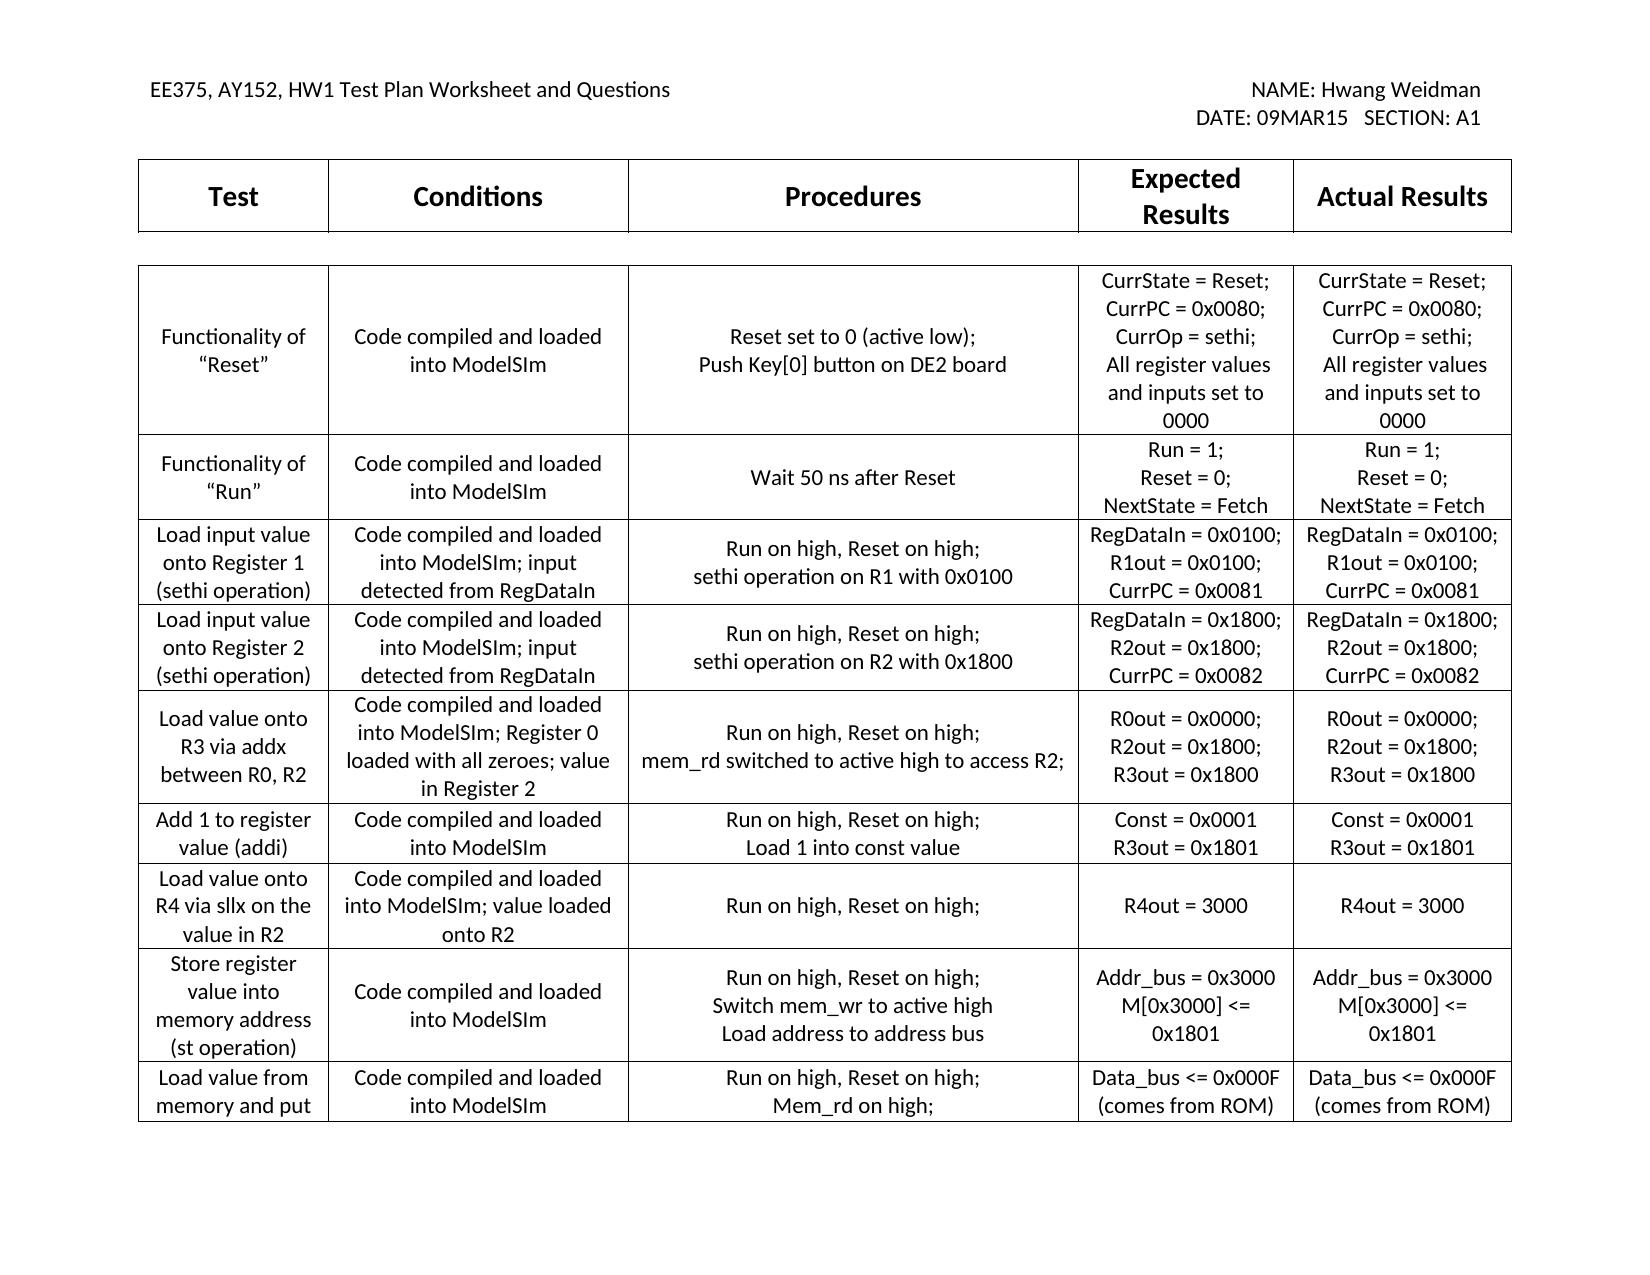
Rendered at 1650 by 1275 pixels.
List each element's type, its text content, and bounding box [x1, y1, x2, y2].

table_cell Addr_bus = 0x3000 M[0x3000] <= 0x1801 [1294, 949, 1511, 1061]
table_cell Const = 0x0001 R3out = 0x1801 [1294, 804, 1511, 863]
table_cell CurrState = Reset; CurrPC = 0x0080; CurrOp = sethi; All register values and inputs set to 0000 [1079, 266, 1293, 434]
table_cell Addr_bus = 0x3000 M[0x3000] <= 0x1801 [1079, 949, 1293, 1061]
table_cell Load value onto R3 via addx between R0, R2 [139, 691, 328, 803]
table_cell Code compiled and loaded into ModelSIm [329, 435, 628, 519]
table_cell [1079, 1062, 1293, 1121]
table_cell Functionality of “Reset” [139, 266, 328, 434]
table_cell Code compiled and loaded into ModelSIm; value loaded onto R2 [329, 864, 628, 948]
table_cell [139, 232, 1511, 265]
table_cell Load input value onto Register 1 (sethi operation) [139, 520, 328, 604]
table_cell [629, 1062, 1078, 1121]
table_cell R0out = 0x0000; R2out = 0x1800; R3out = 0x1800 [1294, 691, 1511, 803]
table_cell Code compiled and loaded into ModelSIm [329, 804, 628, 863]
table_cell Load input value onto Register 2 (sethi operation) [139, 605, 328, 689]
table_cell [1294, 1062, 1511, 1121]
table_cell Reset set to 0 (active low); Push Key[0] button on DE2 board [629, 266, 1078, 434]
table_cell Add 1 to register value (addi) [139, 804, 328, 863]
table_cell Functionality of “Run” [139, 435, 328, 519]
table_cell R4out = 3000 [1079, 864, 1293, 948]
table_cell CurrState = Reset; CurrPC = 0x0080; CurrOp = sethi; All register values and inputs set to 0000 [1294, 266, 1511, 434]
table_cell Run on high, Reset on high; Load 1 into const value [629, 804, 1078, 863]
table_header Actual Results [1294, 160, 1511, 231]
table_cell Code compiled and loaded into ModelSIm [329, 266, 628, 434]
table_cell Store register value into memory address (st operation) [139, 949, 328, 1061]
table_cell R0out = 0x0000; R2out = 0x1800; R3out = 0x1800 [1079, 691, 1293, 803]
table_cell Const = 0x0001 R3out = 0x1801 [1079, 804, 1293, 863]
table_cell RegDataIn = 0x1800; R2out = 0x1800; CurrPC = 0x0082 [1079, 605, 1293, 689]
table_cell Run on high, Reset on high; sethi operation on R2 with 0x1800 [629, 605, 1078, 689]
table_cell Wait 50 ns after Reset [629, 435, 1078, 519]
table_cell Run = 1; Reset = 0; NextState = Fetch [1079, 435, 1293, 519]
table_cell R4out = 3000 [1294, 864, 1511, 948]
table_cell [329, 1062, 628, 1121]
table_cell Run on high, Reset on high; sethi operation on R1 with 0x0100 [629, 520, 1078, 604]
table_header Procedures [629, 160, 1078, 231]
table_cell Run on high, Reset on high; mem_rd switched to active high to access R2; [629, 691, 1078, 803]
table_cell RegDataIn = 0x0100; R1out = 0x0100; CurrPC = 0x0081 [1294, 520, 1511, 604]
table_cell Load value onto R4 via sllx on the value in R2 [139, 864, 328, 948]
table_cell RegDataIn = 0x1800; R2out = 0x1800; CurrPC = 0x0082 [1294, 605, 1511, 689]
table_cell Run = 1; Reset = 0; NextState = Fetch [1294, 435, 1511, 519]
table_header Expected Results [1079, 160, 1293, 231]
table_cell Code compiled and loaded into ModelSIm; Register 0 loaded with all zeroes; value in Register 2 [329, 691, 628, 803]
table_header Conditions [329, 160, 628, 231]
table_cell Code compiled and loaded into ModelSIm; input detected from RegDataIn [329, 520, 628, 604]
table_cell Run on high, Reset on high; Switch mem_wr to active high Load address to address bus [629, 949, 1078, 1061]
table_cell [139, 1062, 328, 1121]
table_cell Run on high, Reset on high; [629, 864, 1078, 948]
table_cell RegDataIn = 0x0100; R1out = 0x0100; CurrPC = 0x0081 [1079, 520, 1293, 604]
table_cell Code compiled and loaded into ModelSIm [329, 949, 628, 1061]
table_header Test [139, 160, 328, 231]
table_cell Code compiled and loaded into ModelSIm; input detected from RegDataIn [329, 605, 628, 689]
